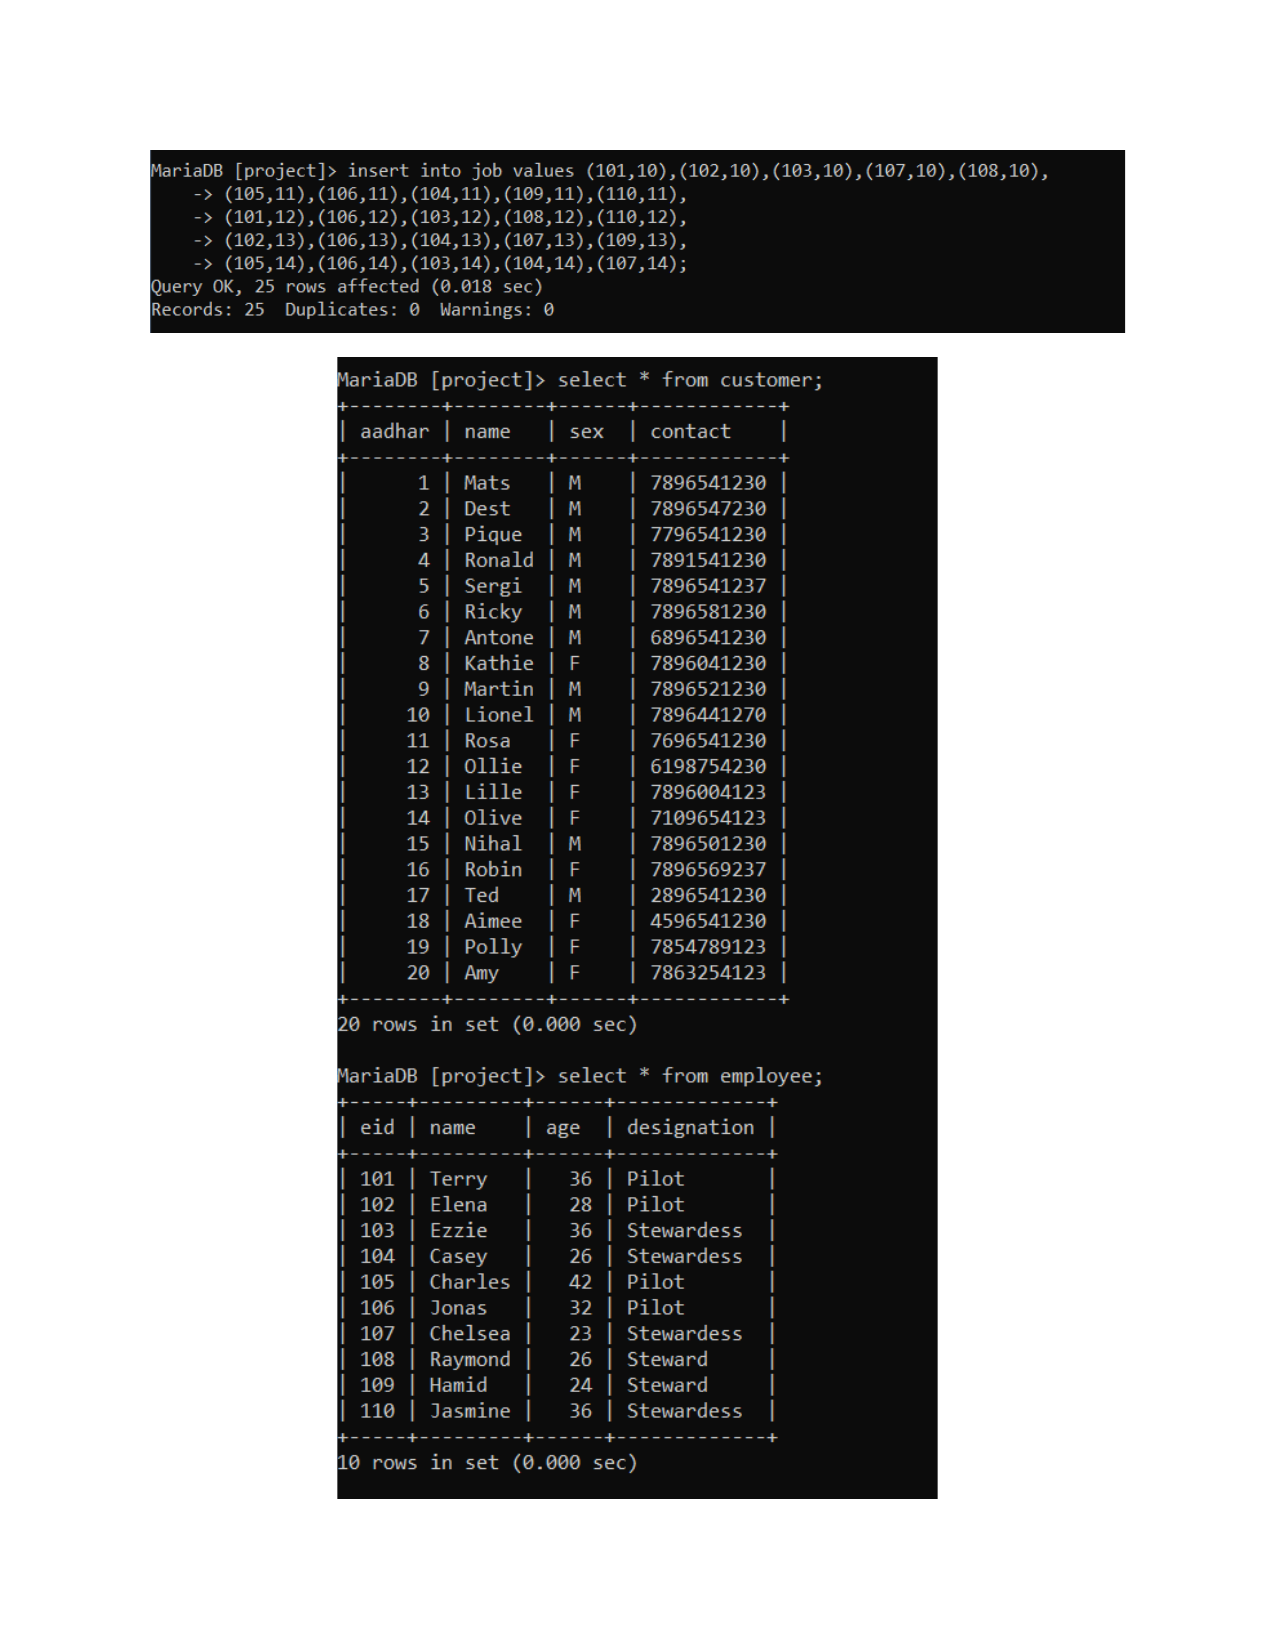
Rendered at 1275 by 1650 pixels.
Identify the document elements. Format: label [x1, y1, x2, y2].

picture [150, 150, 1125, 333]
picture [337, 357, 938, 1499]
